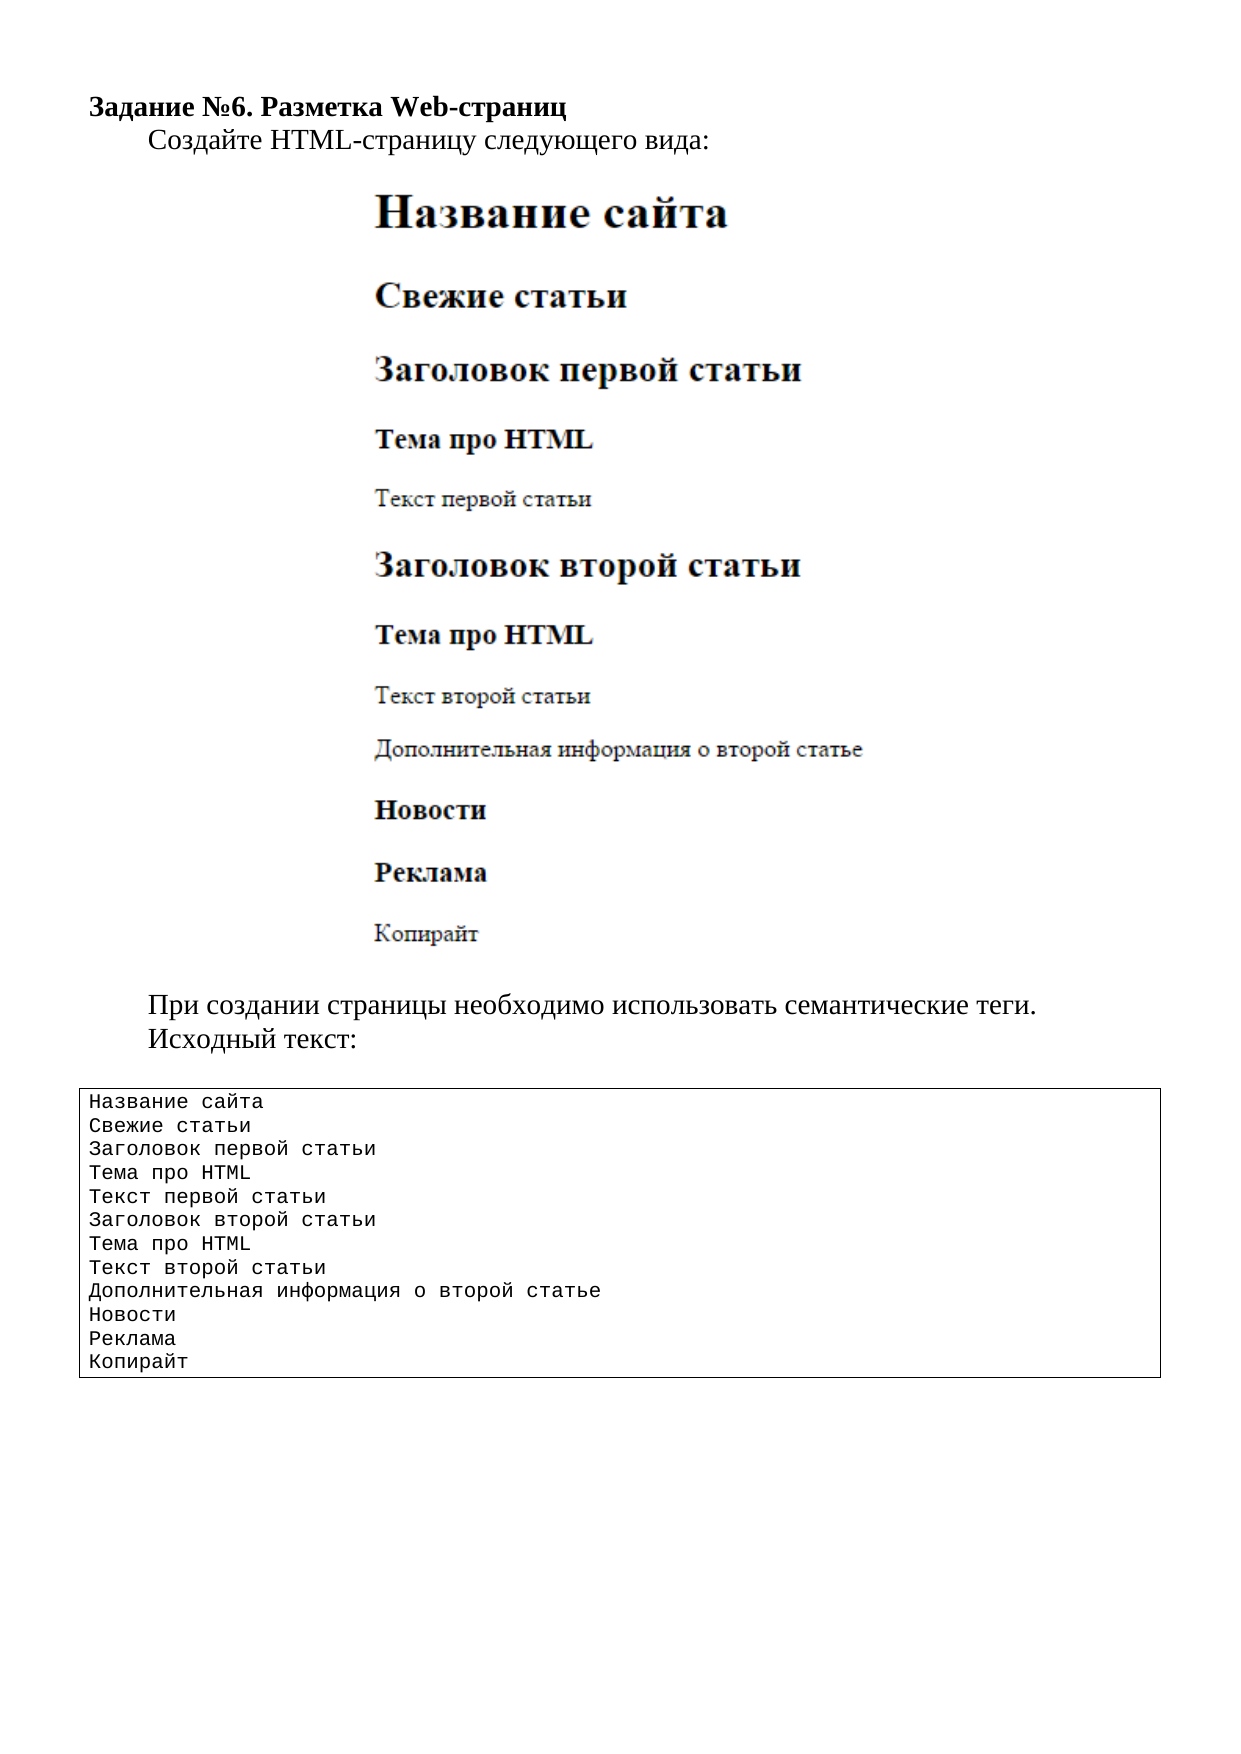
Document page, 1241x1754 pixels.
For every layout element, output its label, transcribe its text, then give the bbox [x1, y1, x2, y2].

text Тема про HTML [89, 1162, 1152, 1186]
text Текст второй статьи [89, 1257, 1152, 1280]
text Текст первой статьи [89, 1186, 1152, 1209]
text Заголовок первой статьи [89, 1138, 1152, 1162]
text Тема про HTML [89, 1233, 1152, 1257]
text Создайте HTML-страницу следующего вида: [89, 122, 1152, 156]
text Реклама [89, 1328, 1152, 1348]
text Копирайт [80, 1348, 1160, 1377]
text Дополнительная информация о второй статье [89, 1280, 1152, 1304]
text Исходный текст: [89, 1021, 1152, 1054]
picture [370, 189, 870, 954]
text При создании страницы необходимо использовать семантические теги. [89, 987, 1152, 1021]
text Свежие статьи [89, 1115, 1152, 1138]
text Название сайта [80, 1089, 1160, 1115]
text Заголовок второй статьи [89, 1209, 1152, 1233]
text Задание №6. Разметка Web-страниц [89, 89, 1152, 122]
text Новости [89, 1304, 1152, 1328]
